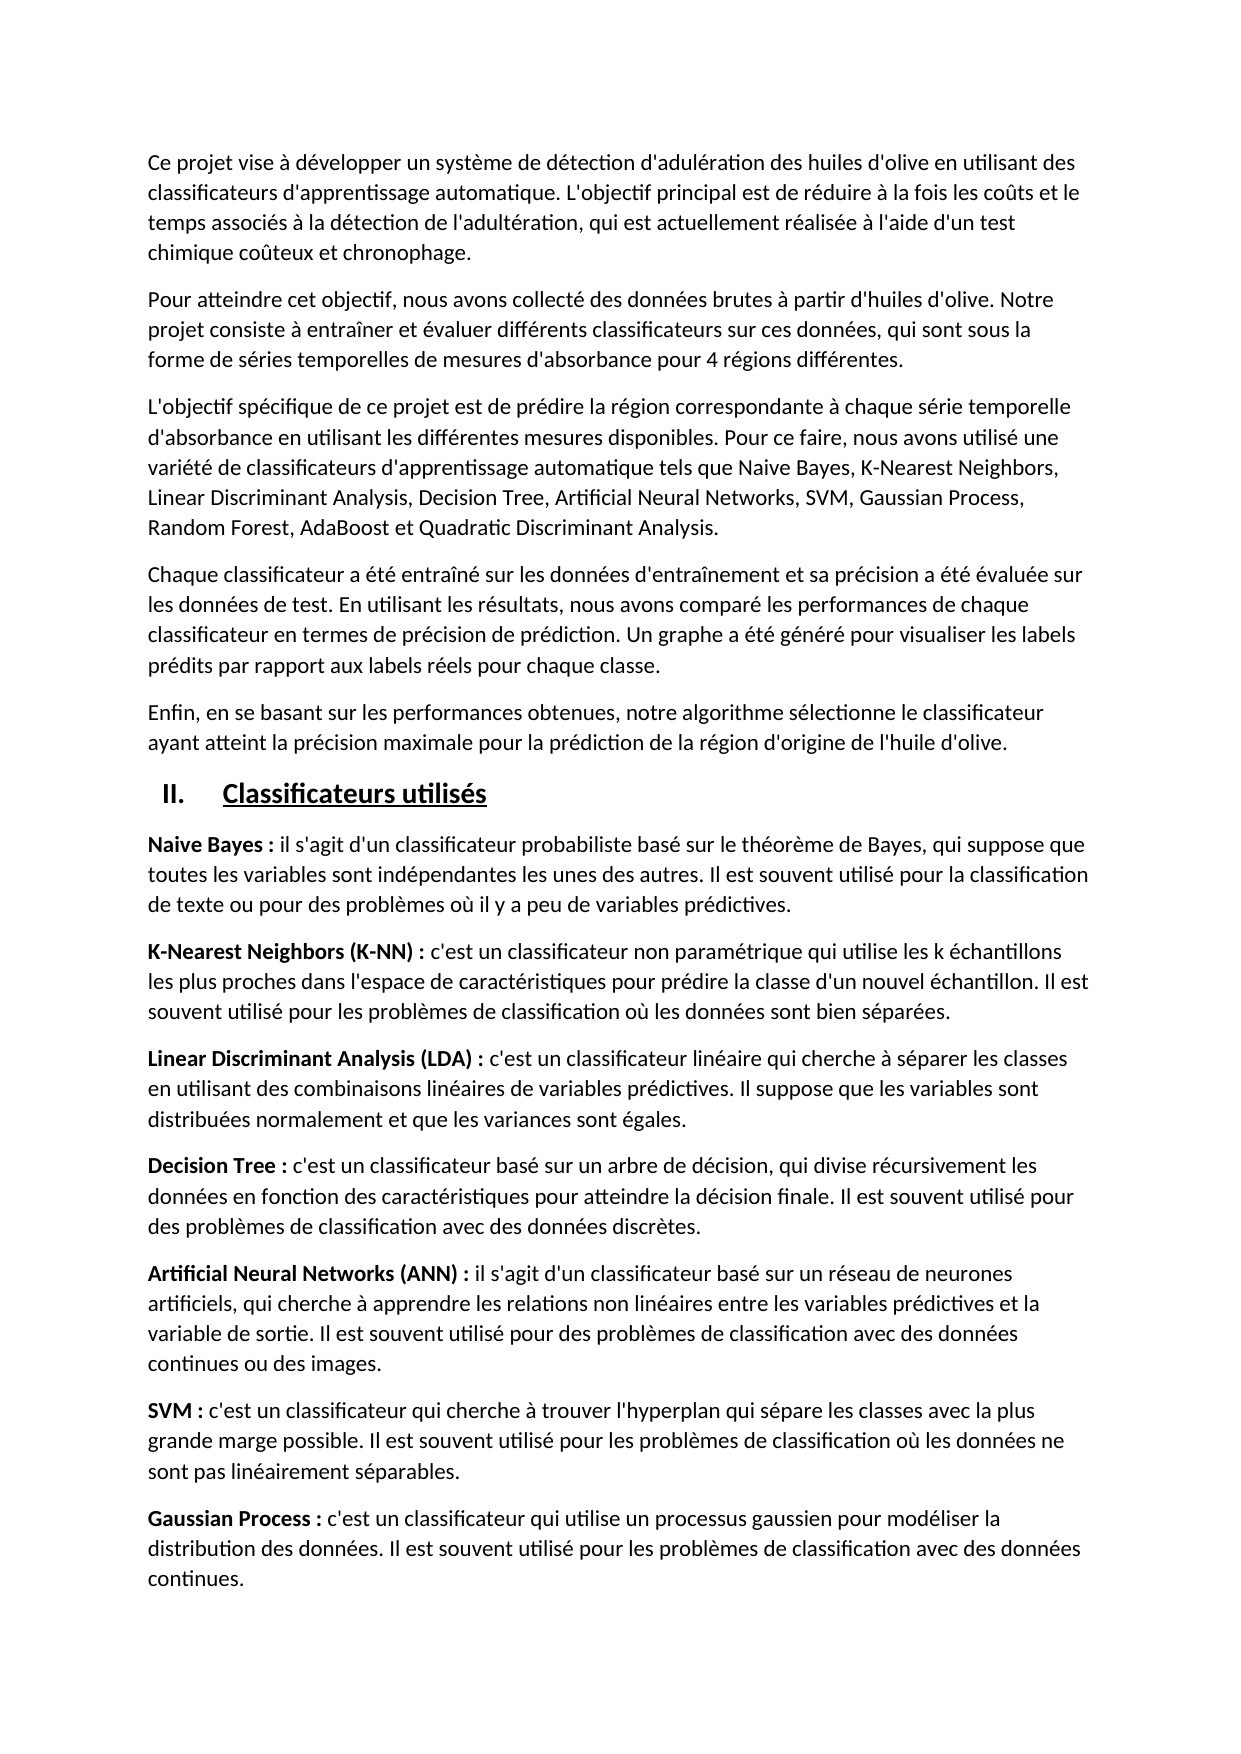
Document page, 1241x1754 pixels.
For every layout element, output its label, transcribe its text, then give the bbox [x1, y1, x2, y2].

text Ce projet vise à développer un système de détection d'adulération des huiles d'olive en utilisant des classificateurs d'apprentissage automatique. L'objectif principal est de réduire à la fois les coûts et le temps associés à la détection de l'adultération, qui est actuellement réalisée à l'aide d'un test chimique coûteux et chronophage. [148, 148, 1093, 266]
text Naive Bayes : il s'agit d'un classificateur probabiliste basé sur le théorème de Bayes, qui suppose que toutes les variables sont indépendantes les unes des autres. Il est souvent utilisé pour la classification de texte ou pour des problèmes où il y a peu de variables prédictives. [148, 830, 1093, 918]
text K-Nearest Neighbors (K-NN) : c'est un classificateur non paramétrique qui utilise les k échantillons les plus proches dans l'espace de caractéristiques pour prédire la classe d'un nouvel échantillon. Il est souvent utilisé pour les problèmes de classification où les données sont bien séparées. [148, 937, 1093, 1026]
text Artificial Neural Networks (ANN) : il s'agit d'un classificateur basé sur un réseau de neurones artificiels, qui cherche à apprendre les relations non linéaires entre les variables prédictives et la variable de sortie. Il est souvent utilisé pour des problèmes de classification avec des données continues ou des images. [148, 1259, 1093, 1378]
text Linear Discriminant Analysis (LDA) : c'est un classificateur linéaire qui cherche à séparer les classes en utilisant des combinaisons linéaires de variables prédictives. Il suppose que les variables sont distribuées normalement et que les variances sont égales. [148, 1044, 1093, 1133]
list Classificateurs utilisés [185, 775, 1093, 810]
text Chaque classificateur a été entraîné sur les données d'entraînement et sa précision a été évaluée sur les données de test. En utilisant les résultats, nous avons comparé les performances de chaque classificateur en termes de précision de prédiction. Un graphe a été généré pour visualiser les labels prédits par rapport aux labels réels pour chaque classe. [148, 560, 1093, 679]
text Enfin, en se basant sur les performances obtenues, notre algorithme sélectionne le classificateur ayant atteint la précision maximale pour la prédiction de la région d'origine de l'huile d'olive. [148, 698, 1093, 756]
text SVM : c'est un classificateur qui cherche à trouver l'hyperplan qui sépare les classes avec la plus grande marge possible. Il est souvent utilisé pour les problèmes de classification où les données ne sont pas linéairement séparables. [148, 1396, 1093, 1485]
text L'objectif spécifique de ce projet est de prédire la région correspondante à chaque série temporelle d'absorbance en utilisant les différentes mesures disponibles. Pour ce faire, nous avons utilisé une variété de classificateurs d'apprentissage automatique tels que Naive Bayes, K-Nearest Neighbors, Linear Discriminant Analysis, Decision Tree, Artificial Neural Networks, SVM, Gaussian Process, Random Forest, AdaBoost et Quadratic Discriminant Analysis. [148, 392, 1093, 541]
text Pour atteindre cet objectif, nous avons collecté des données brutes à partir d'huiles d'olive. Notre projet consiste à entraîner et évaluer différents classificateurs sur ces données, qui sont sous la forme de séries temporelles de mesures d'absorbance pour 4 régions différentes. [148, 285, 1093, 373]
text Gaussian Process : c'est un classificateur qui utilise un processus gaussien pour modéliser la distribution des données. Il est souvent utilisé pour les problèmes de classification avec des données continues. [148, 1504, 1093, 1592]
text Decision Tree : c'est un classificateur basé sur un arbre de décision, qui divise récursivement les données en fonction des caractéristiques pour atteindre la décision finale. Il est souvent utilisé pour des problèmes de classification avec des données discrètes. [148, 1152, 1093, 1240]
